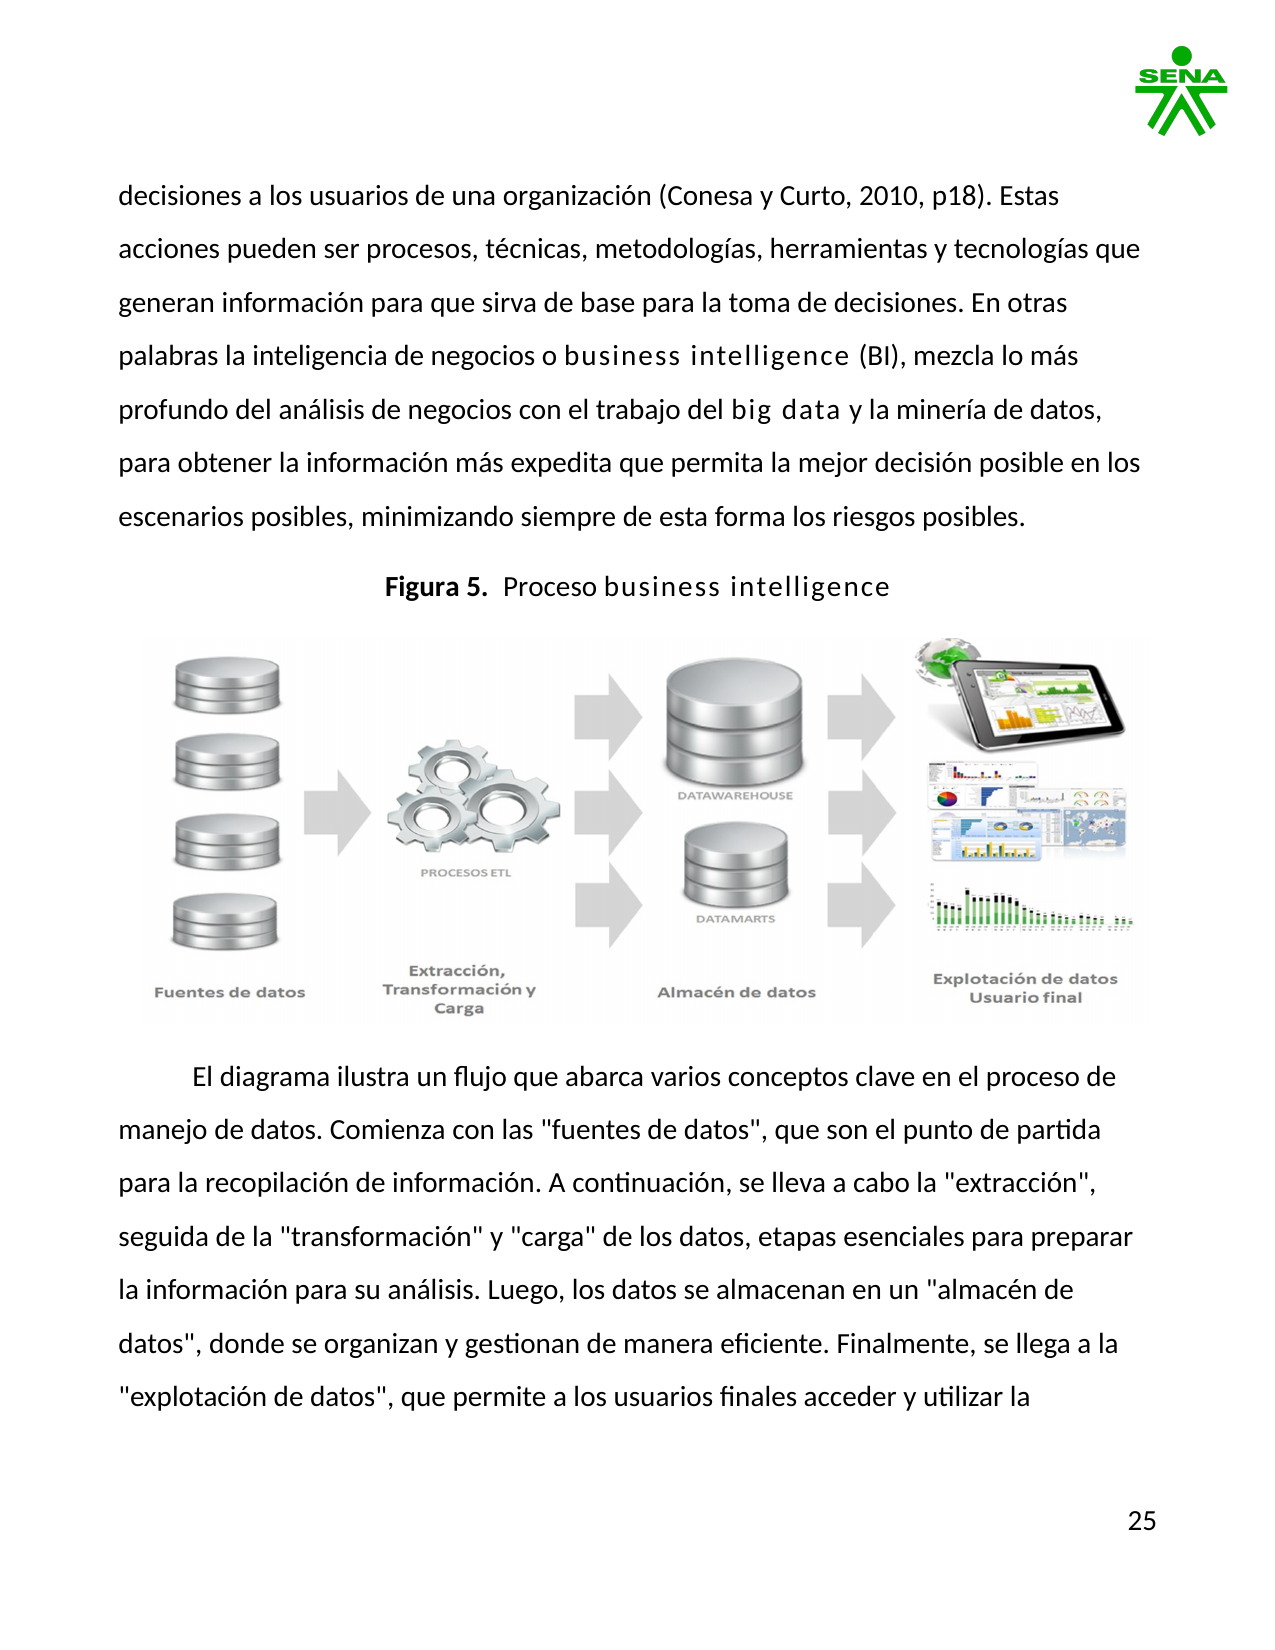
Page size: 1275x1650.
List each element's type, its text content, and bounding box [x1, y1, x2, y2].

picture [1135, 46, 1228, 136]
picture [140, 638, 1150, 1024]
text Proceso business intelligence [118, 568, 1157, 603]
